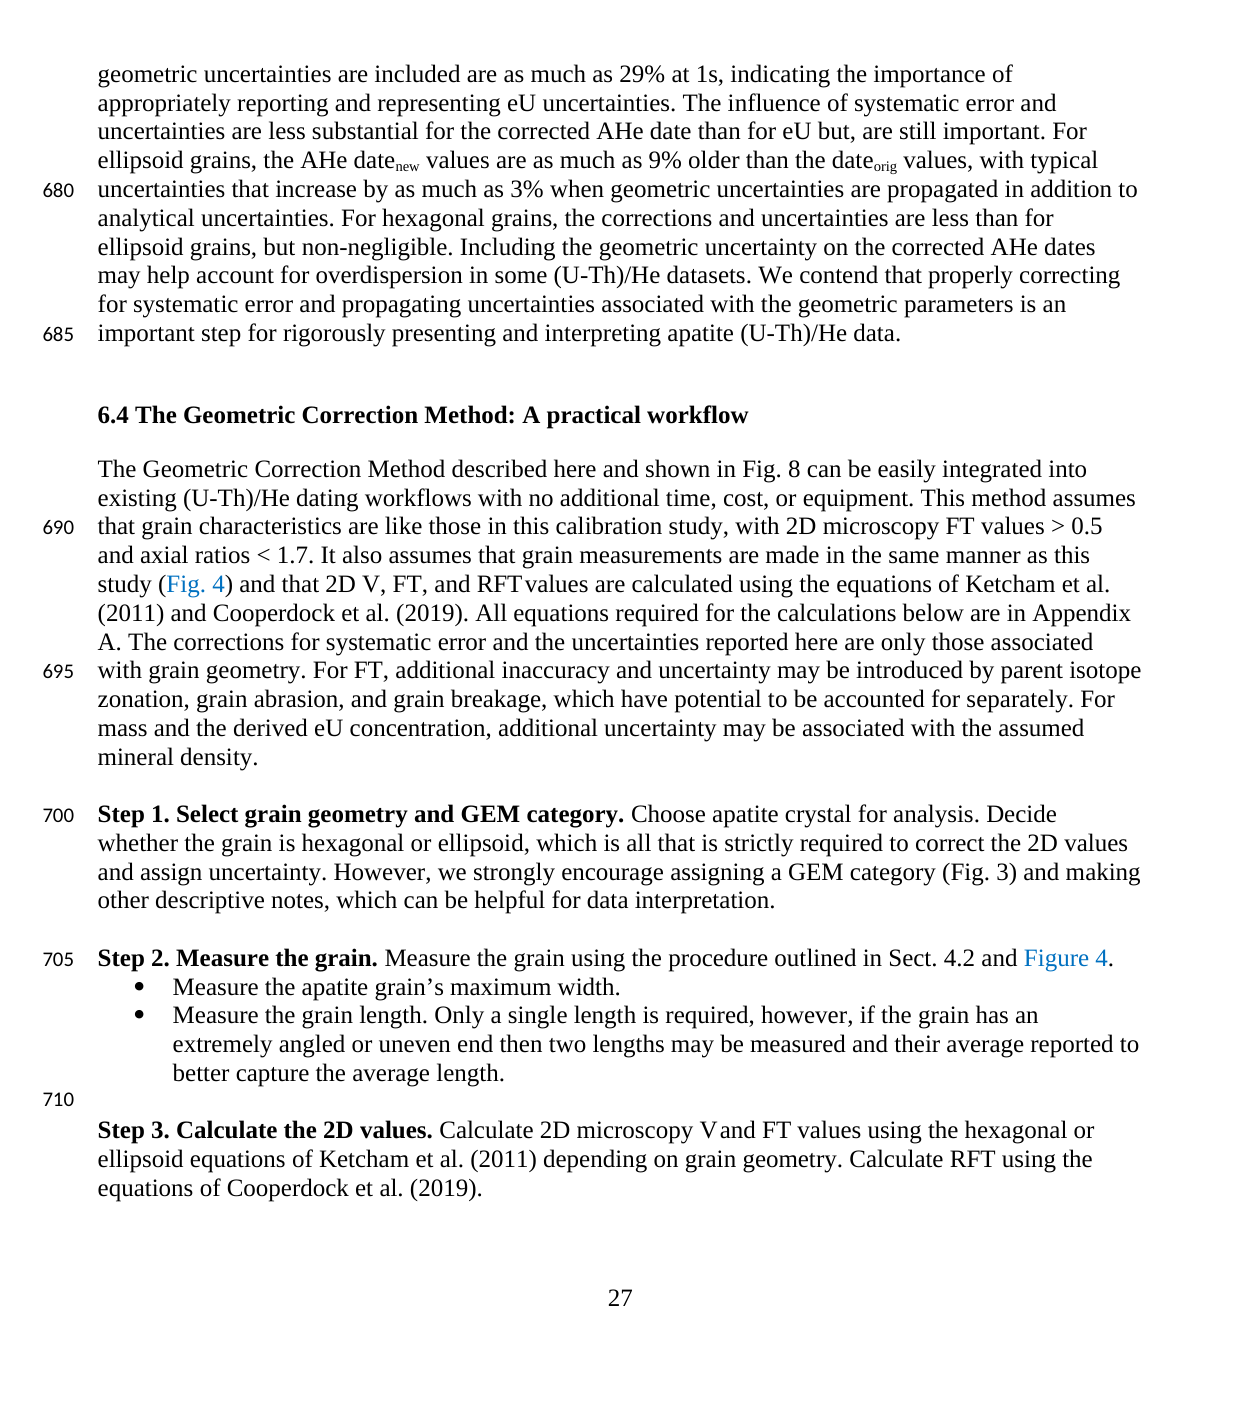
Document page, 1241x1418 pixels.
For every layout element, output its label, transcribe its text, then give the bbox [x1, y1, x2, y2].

text Step 3. Calculate the 2D values. Calculate 2D microscopy V and FT values using the hexagonal or ellipsoid equations of Ketcham et al. (2011) depending on grain geometry. Calculate RFT using the equations of Cooperdock et al. (2019). [97, 1115, 1143, 1202]
list Measure the apatite grain’s maximum width. [135, 972, 1143, 1000]
subtitle 6.4 The Geometric Correction Method: A practical workflow [97, 400, 1143, 429]
text Step 2. Measure the grain. Measure the grain using the procedure outlined in Sect. 4.2 and Figure 4. [97, 943, 1143, 972]
list Measure the grain length. Only a single length is required, however, if the grain has an extremely angled or uneven end then two lengths may be measured and their average reported to better capture the average length. [135, 1000, 1143, 1087]
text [97, 59, 1143, 347]
text The Geometric Correction Method described here and shown in Fig. 8 can be easily integrated into existing (U-Th)/He dating workflows with no additional time, cost, or equipment. This method assumes that grain characteristics are like those in this calibration study, with 2D microscopy FT values > 0.5 and axial ratios < 1.7. It also assumes that grain measurements are made in the same manner as this study (Fig. 4) and that 2D V, FT, and RFT values are calculated using the equations of Ketcham et al. (2011) and Cooperdock et al. (2019). All equations required for the calculations below are in Appendix A. The corrections for systematic error and the uncertainties reported here are only those associated with grain geometry. For FT, additional inaccuracy and uncertainty may be introduced by parent isotope zonation, grain abrasion, and grain breakage, which have potential to be accounted for separately. For mass and the derived eU concentration, additional uncertainty may be associated with the assumed mineral density. [97, 454, 1143, 770]
text Step 1. Select grain geometry and GEM category. Choose apatite crystal for analysis. Decide whether the grain is hexagonal or ellipsoid, which is all that is strictly required to correct the 2D values and assign uncertainty. However, we strongly encourage assigning a GEM category (Fig. 3) and making other descriptive notes, which can be helpful for data interpretation. [97, 799, 1143, 914]
